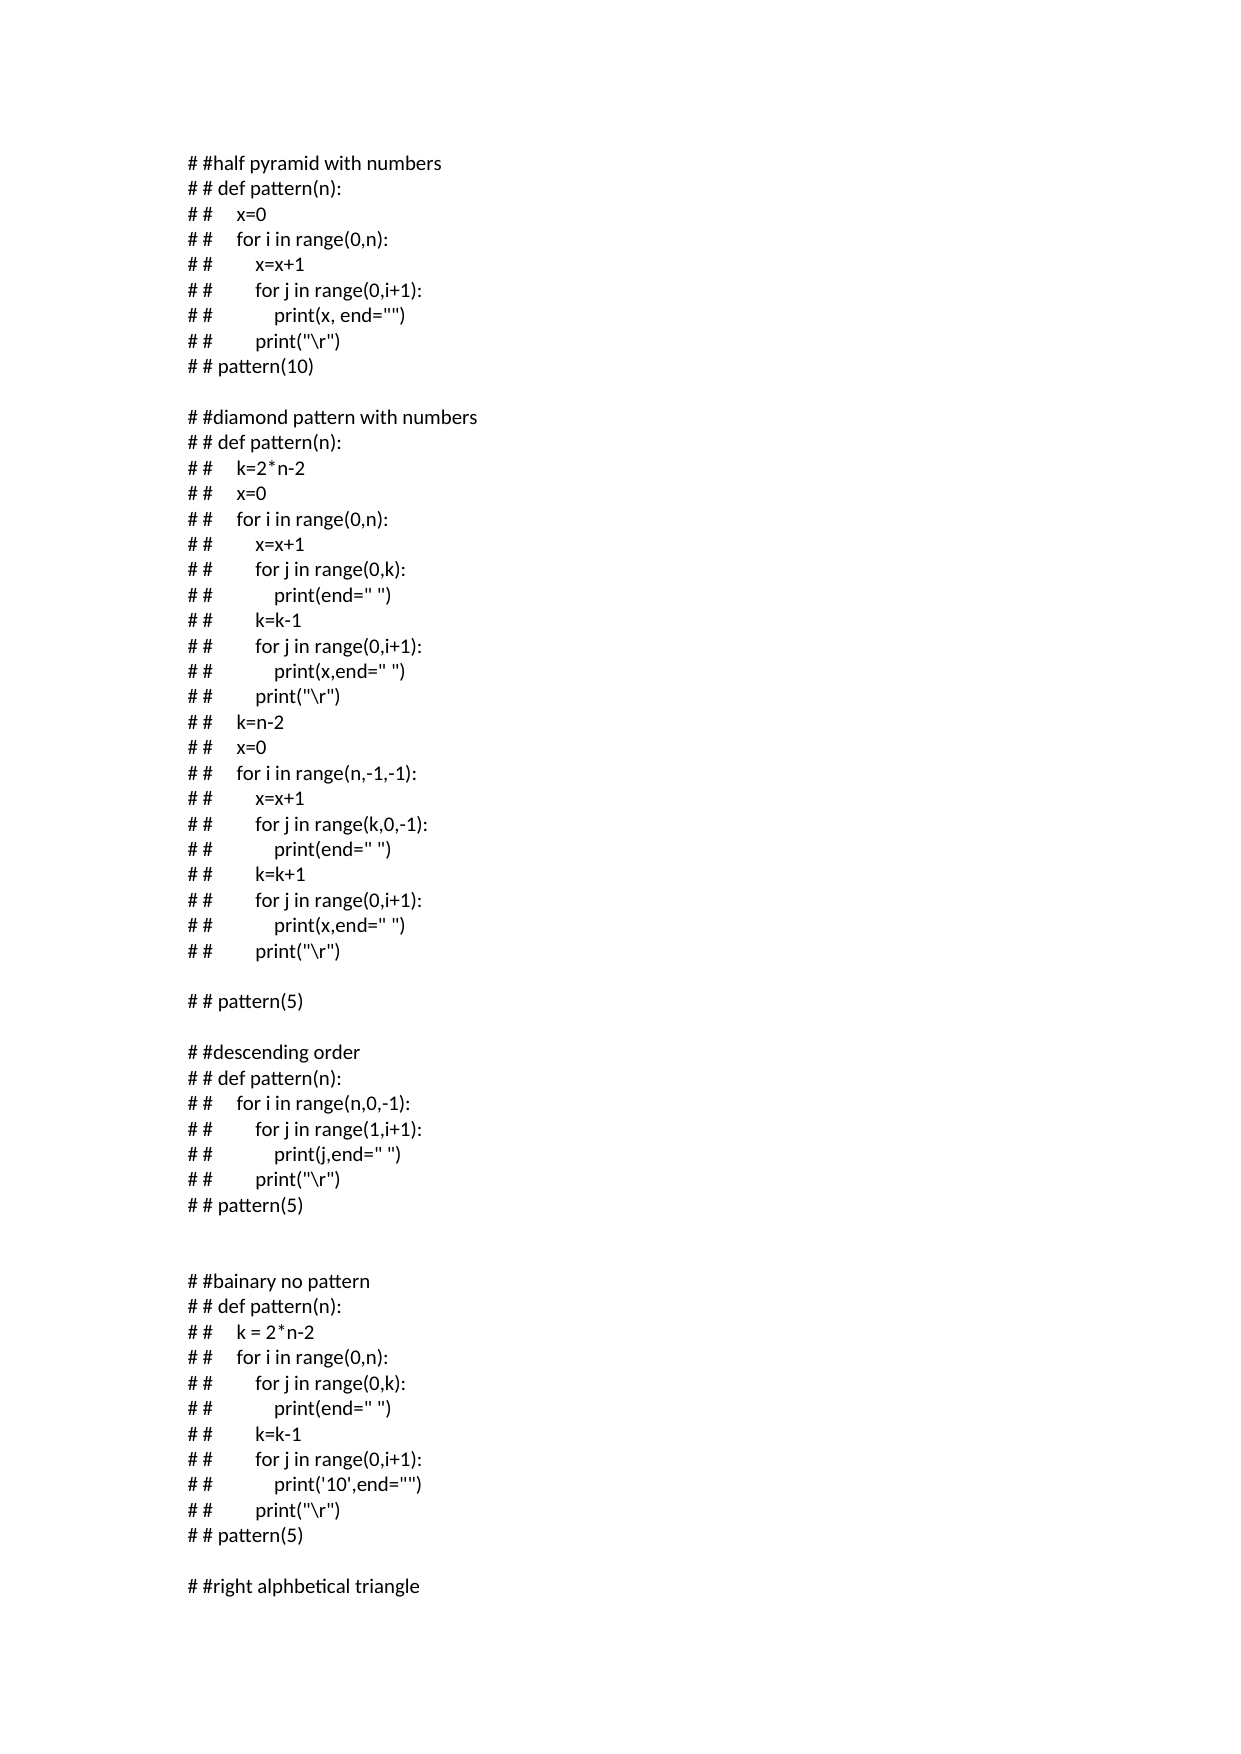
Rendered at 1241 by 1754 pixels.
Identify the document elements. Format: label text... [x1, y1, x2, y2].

text # # x=x+1 [187, 785, 1053, 811]
text # # pattern(10) [187, 353, 1053, 379]
text # # for j in range(0,i+1): [187, 887, 1053, 912]
text # # print(end=" ") [187, 582, 1053, 607]
text # # for j in range(0,k): [187, 557, 1053, 582]
text # # print(end=" ") [187, 836, 1053, 862]
text # #bainary no pattern [187, 1268, 1053, 1294]
text # # k=k+1 [187, 862, 1053, 887]
text # # x=0 [187, 480, 1053, 506]
text # # print(x,end=" ") [187, 912, 1053, 938]
text # # def pattern(n): [187, 429, 1053, 455]
text # # print("\r") [187, 684, 1053, 709]
text # # for j in range(1,i+1): [187, 1116, 1053, 1141]
text # # x=x+1 [187, 531, 1053, 557]
text # # for i in range(0,n): [187, 226, 1053, 252]
text # # print(j,end=" ") [187, 1141, 1053, 1167]
text # # for i in range(n,0,-1): [187, 1090, 1053, 1116]
text # # for i in range(n,-1,-1): [187, 760, 1053, 785]
text # # print(end=" ") [187, 1395, 1053, 1421]
text # #half pyramid with numbers [187, 150, 1053, 175]
text # # for i in range(0,n): [187, 506, 1053, 531]
text # # print("\r") [187, 1167, 1053, 1192]
text # # for j in range(0,i+1): [187, 277, 1053, 302]
text # # k=k-1 [187, 607, 1053, 633]
text # # k=k-1 [187, 1421, 1053, 1446]
text # # x=x+1 [187, 252, 1053, 277]
text # # def pattern(n): [187, 175, 1053, 201]
text # # x=0 [187, 201, 1053, 226]
text # #right alphbetical triangle [187, 1573, 1053, 1599]
text # # print("\r") [187, 1497, 1053, 1522]
text # # k=n-2 [187, 709, 1053, 734]
text # # k=2*n-2 [187, 455, 1053, 480]
text # #descending order [187, 1039, 1053, 1065]
text # # print(x,end=" ") [187, 658, 1053, 684]
text # # pattern(5) [187, 1192, 1053, 1217]
text # # for j in range(0,i+1): [187, 633, 1053, 658]
text # # pattern(5) [187, 1522, 1053, 1548]
text # # def pattern(n): [187, 1065, 1053, 1090]
text # # k = 2*n-2 [187, 1319, 1053, 1344]
text # # for j in range(k,0,-1): [187, 811, 1053, 836]
text # # print('10',end="") [187, 1472, 1053, 1497]
text # # pattern(5) [187, 989, 1053, 1014]
text # # x=0 [187, 734, 1053, 760]
text # # print(x, end="") [187, 302, 1053, 328]
text # #diamond pattern with numbers [187, 404, 1053, 429]
text # # def pattern(n): [187, 1294, 1053, 1319]
text # # for i in range(0,n): [187, 1344, 1053, 1370]
text # # for j in range(0,k): [187, 1370, 1053, 1395]
text # # print("\r") [187, 328, 1053, 353]
text # # for j in range(0,i+1): [187, 1446, 1053, 1472]
text # # print("\r") [187, 938, 1053, 963]
